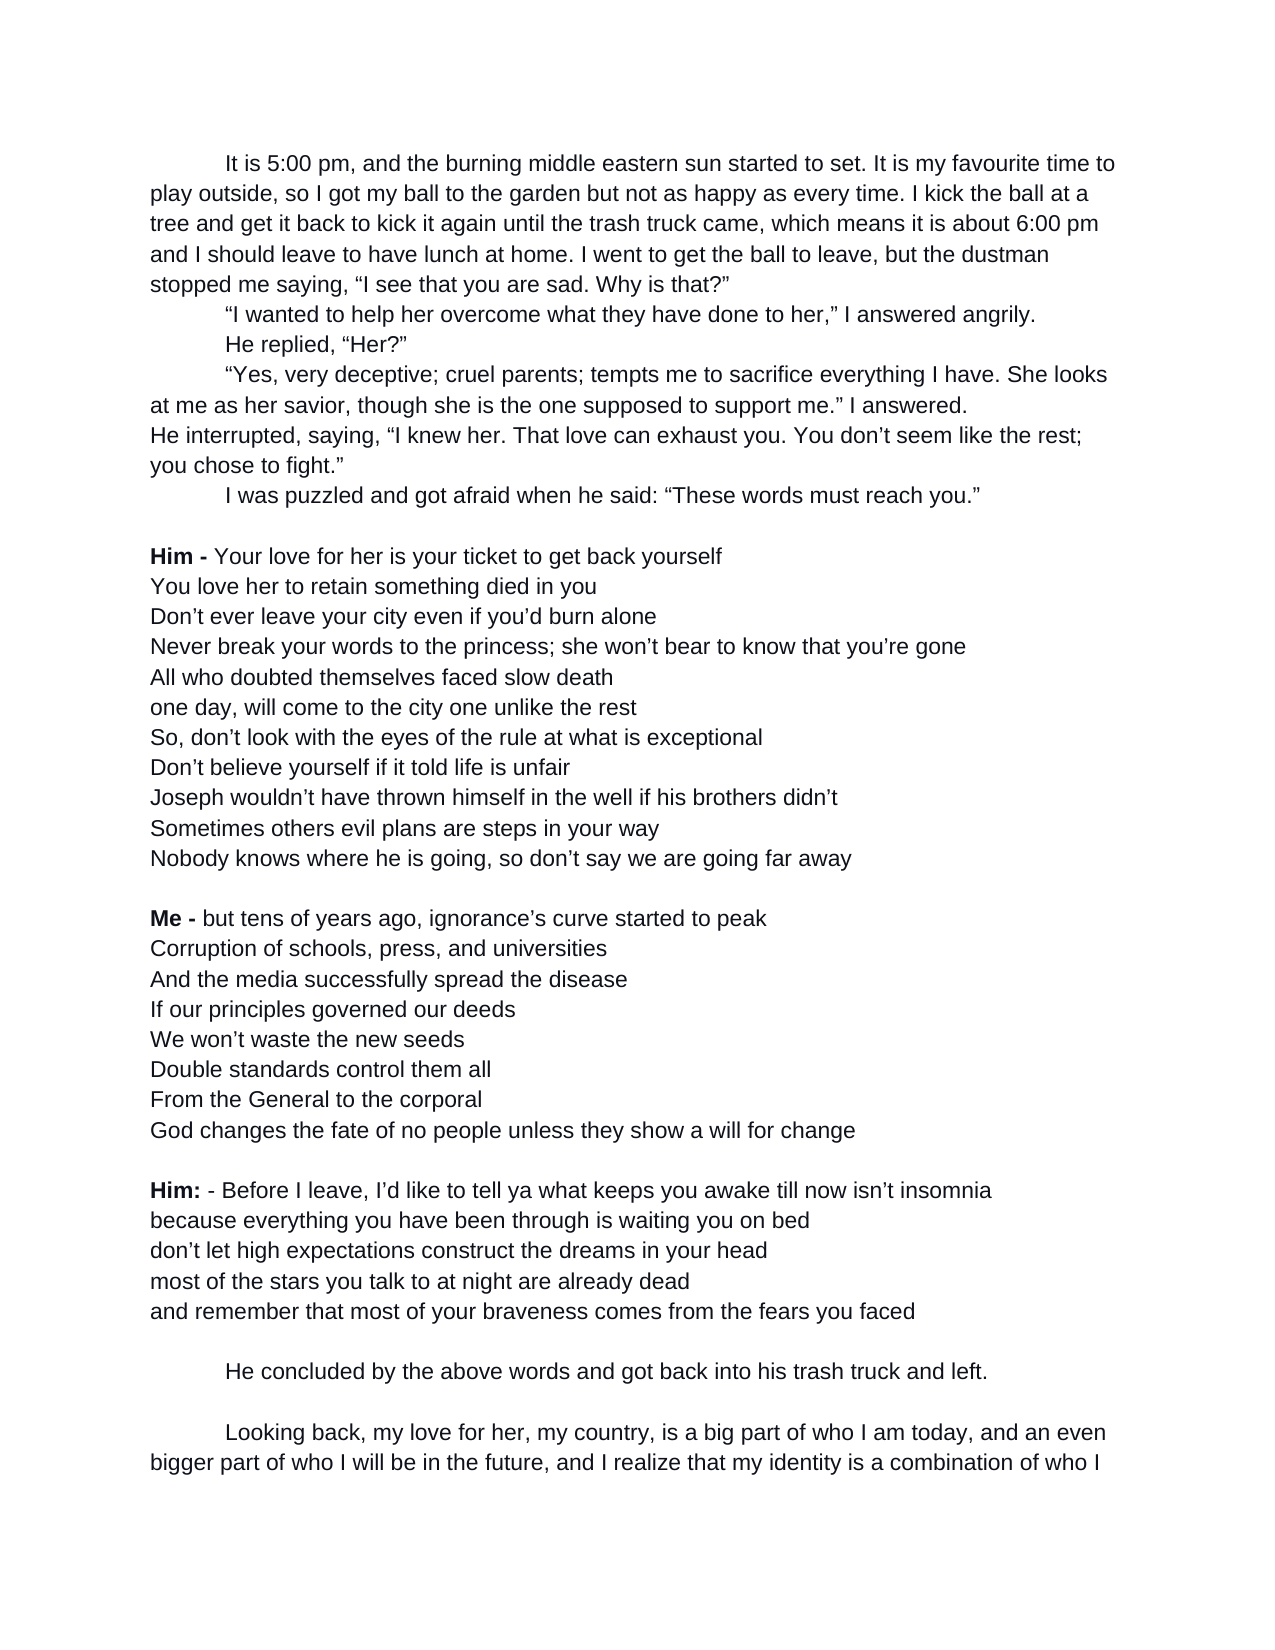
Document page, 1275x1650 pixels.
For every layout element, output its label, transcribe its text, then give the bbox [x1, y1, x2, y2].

text And the media successfully spread the disease [150, 966, 1125, 992]
text Sometimes others evil plans are steps in your way [150, 814, 1125, 841]
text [150, 1419, 1125, 1475]
text “Yes, very deceptive; cruel parents; tempts me to sacrifice everything I have. She looks at me as her savior, though she is the one supposed to support me.” I answered. [150, 361, 1125, 418]
text He replied, “Her?” [150, 331, 1125, 358]
text one day, will come to the city one unlike the rest [150, 694, 1125, 720]
text You love her to retain something died in you [150, 573, 1125, 599]
text Double standards control them all [150, 1056, 1125, 1083]
text Don’t ever leave your city even if you’d burn alone [150, 603, 1125, 629]
text He concluded by the above words and got back into his trash truck and left. [150, 1358, 1125, 1385]
text From the General to the corporal [150, 1086, 1125, 1113]
text So, don’t look with the eyes of the rule at what is exceptional [150, 724, 1125, 750]
text don’t let high expectations construct the dreams in your head [150, 1237, 1125, 1264]
text If our principles governed our deeds [150, 996, 1125, 1022]
text Don’t believe yourself if it told life is unfair [150, 754, 1125, 781]
text I was puzzled and got afraid when he said: “These words must reach you.” [150, 482, 1125, 509]
text “I wanted to help her overcome what they have done to her,” I answered angrily. [150, 301, 1125, 327]
text Joseph wouldn’t have thrown himself in the well if his brothers didn’t [150, 784, 1125, 811]
text Nobody knows where he is going, so don’t say we are going far away [150, 845, 1125, 871]
text It is 5:00 pm, and the burning middle eastern sun started to set. It is my favourite time to play outside, so I got my ball to the garden but not as happy as every time. I kick the ball at a tree and get it back to kick it again until the trash truck came, which means it is about 6:00 pm and I should leave to have lunch at home. I went to get the ball to leave, but the dustman stopped me saying, “I see that you are sad. Why is that?” [150, 150, 1125, 297]
text most of the stars you talk to at night are already dead [150, 1268, 1125, 1294]
text Me - but tens of years ago, ignorance’s curve started to peak [150, 905, 1125, 932]
text Him: - Before I leave, I’d like to tell ya what keeps you awake till now isn’t insomnia [150, 1177, 1125, 1203]
text Him - Your love for her is your ticket to get back yourself [150, 543, 1125, 569]
text and remember that most of your braveness comes from the fears you faced [150, 1298, 1125, 1324]
text Corruption of schools, press, and universities [150, 935, 1125, 962]
text He interrupted, saying, “I knew her. That love can exhaust you. You don’t seem like the rest; you chose to fight.” [150, 422, 1125, 478]
text God changes the fate of no people unless they show a will for change [150, 1117, 1125, 1143]
text We won’t waste the new seeds [150, 1026, 1125, 1052]
text because everything you have been through is waiting you on bed [150, 1207, 1125, 1234]
text Never break your words to the princess; she won’t bear to know that you’re gone [150, 633, 1125, 660]
text All who doubted themselves faced slow death [150, 663, 1125, 690]
